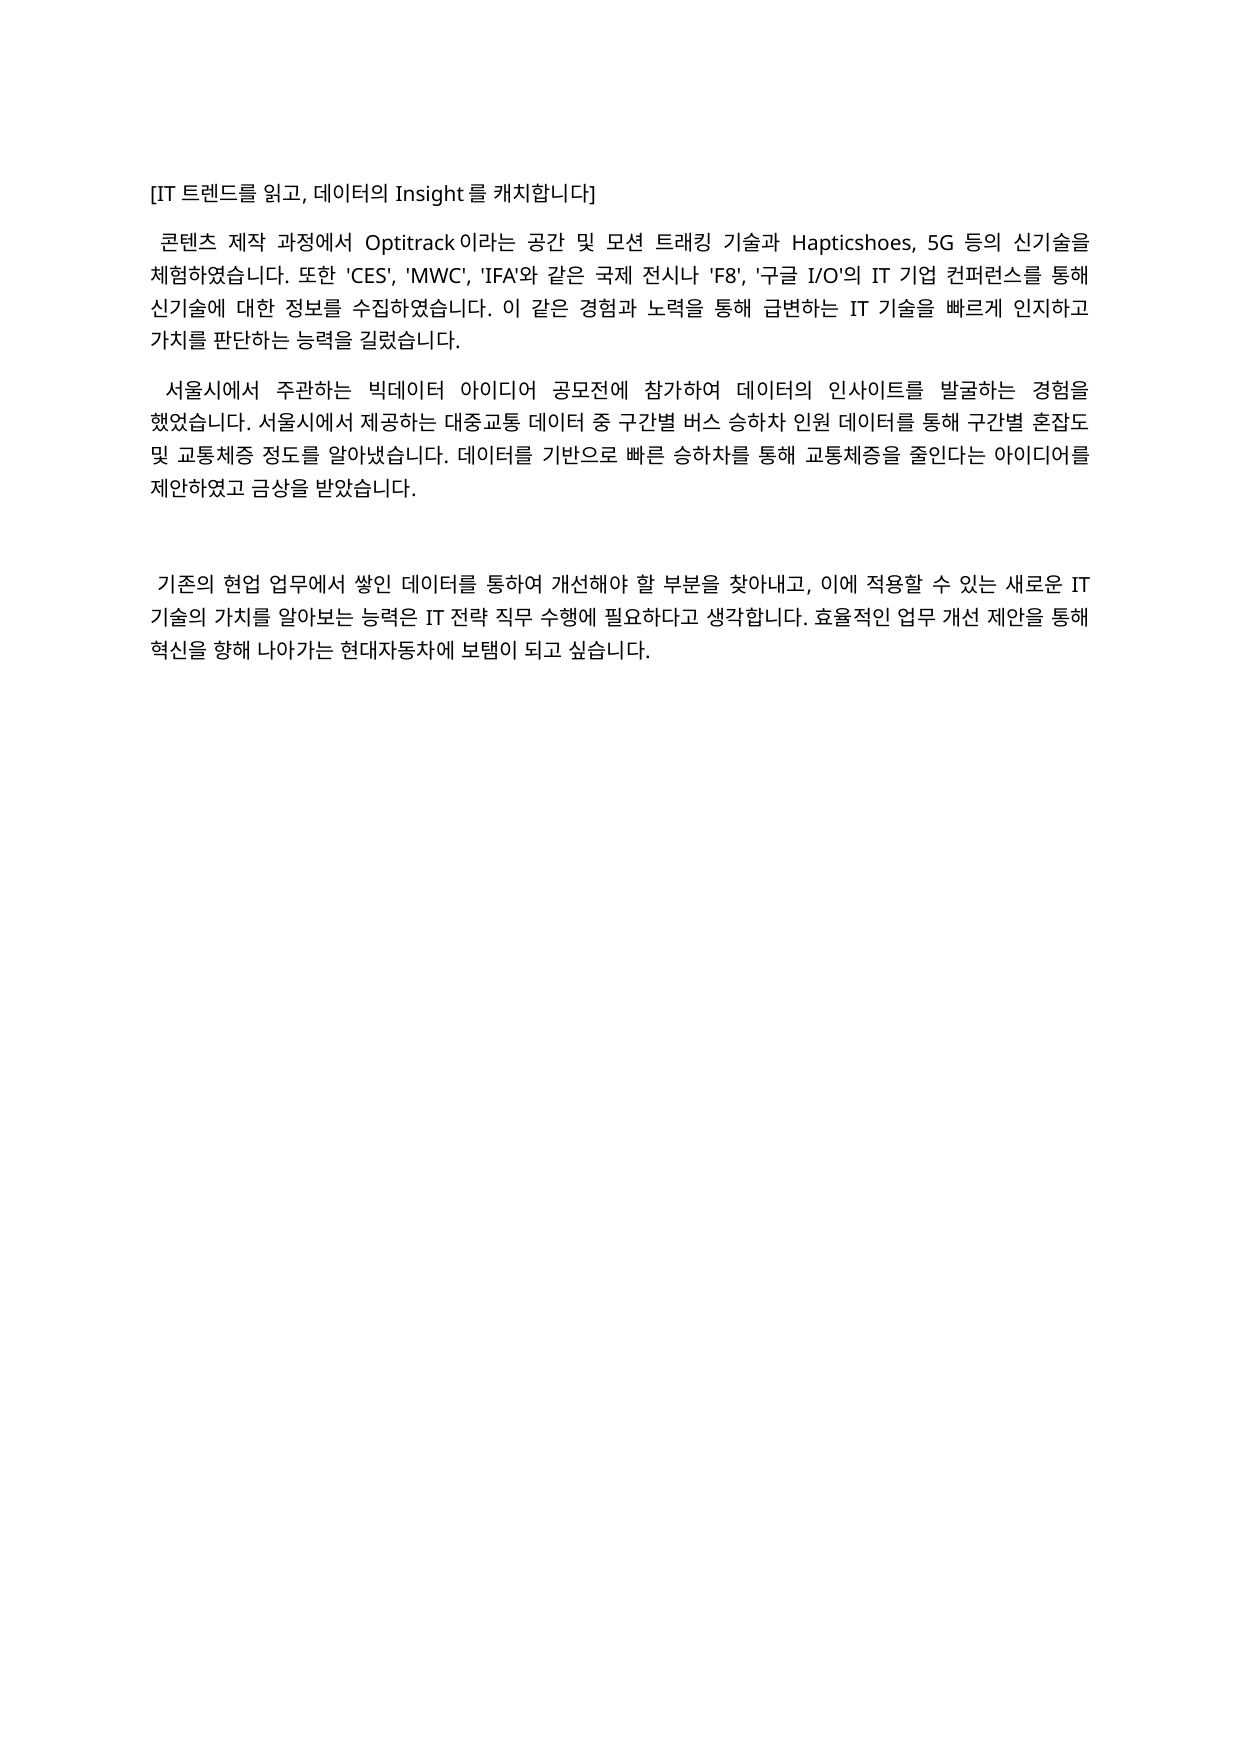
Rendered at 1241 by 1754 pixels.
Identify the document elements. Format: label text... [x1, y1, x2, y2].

text 서울시에서 주관하는 빅데이터 아이디어 공모전에 참가하여 데이터의 인사이트를 발굴하는 경험을 했었습니다. 서울시에서 제공하는 대중교통 데이터 중 구간별 버스 승하차 인원 데이터를 통해 구간별 혼잡도 및 교통체증 정도를 알아냈습니다. 데이터를 기반으로 빠른 승하차를 통해 교통체증을 줄인다는 아이디어를 제안하였고 금상을 받았습니다. [150, 374, 1090, 502]
text [IT 트렌드를 읽고, 데이터의 Insight를 캐치합니다] [150, 177, 1090, 207]
text 기존의 현업 업무에서 쌓인 데이터를 통하여 개선해야 할 부분을 찾아내고, 이에 적용할 수 있는 새로운 IT 기술의 가치를 알아보는 능력은 IT 전략 직무 수행에 필요하다고 생각합니다. 효율적인 업무 개선 제안을 통해 혁신을 향해 나아가는 현대자동차에 보탬이 되고 싶습니다. [150, 569, 1090, 664]
text 콘텐츠 제작 과정에서 Optitrack이라는 공간 및 모션 트래킹 기술과 Hapticshoes, 5G 등의 신기술을 체험하였습니다. 또한 'CES', 'MWC', 'IFA'와 같은 국제 전시나 'F8', '구글 I/O'의 IT 기업 컨퍼런스를 통해 신기술에 대한 정보를 수집하였습니다. 이 같은 경험과 노력을 통해 급변하는 IT 기술을 빠르게 인지하고 가치를 판단하는 능력을 길렀습니다. [150, 227, 1090, 355]
